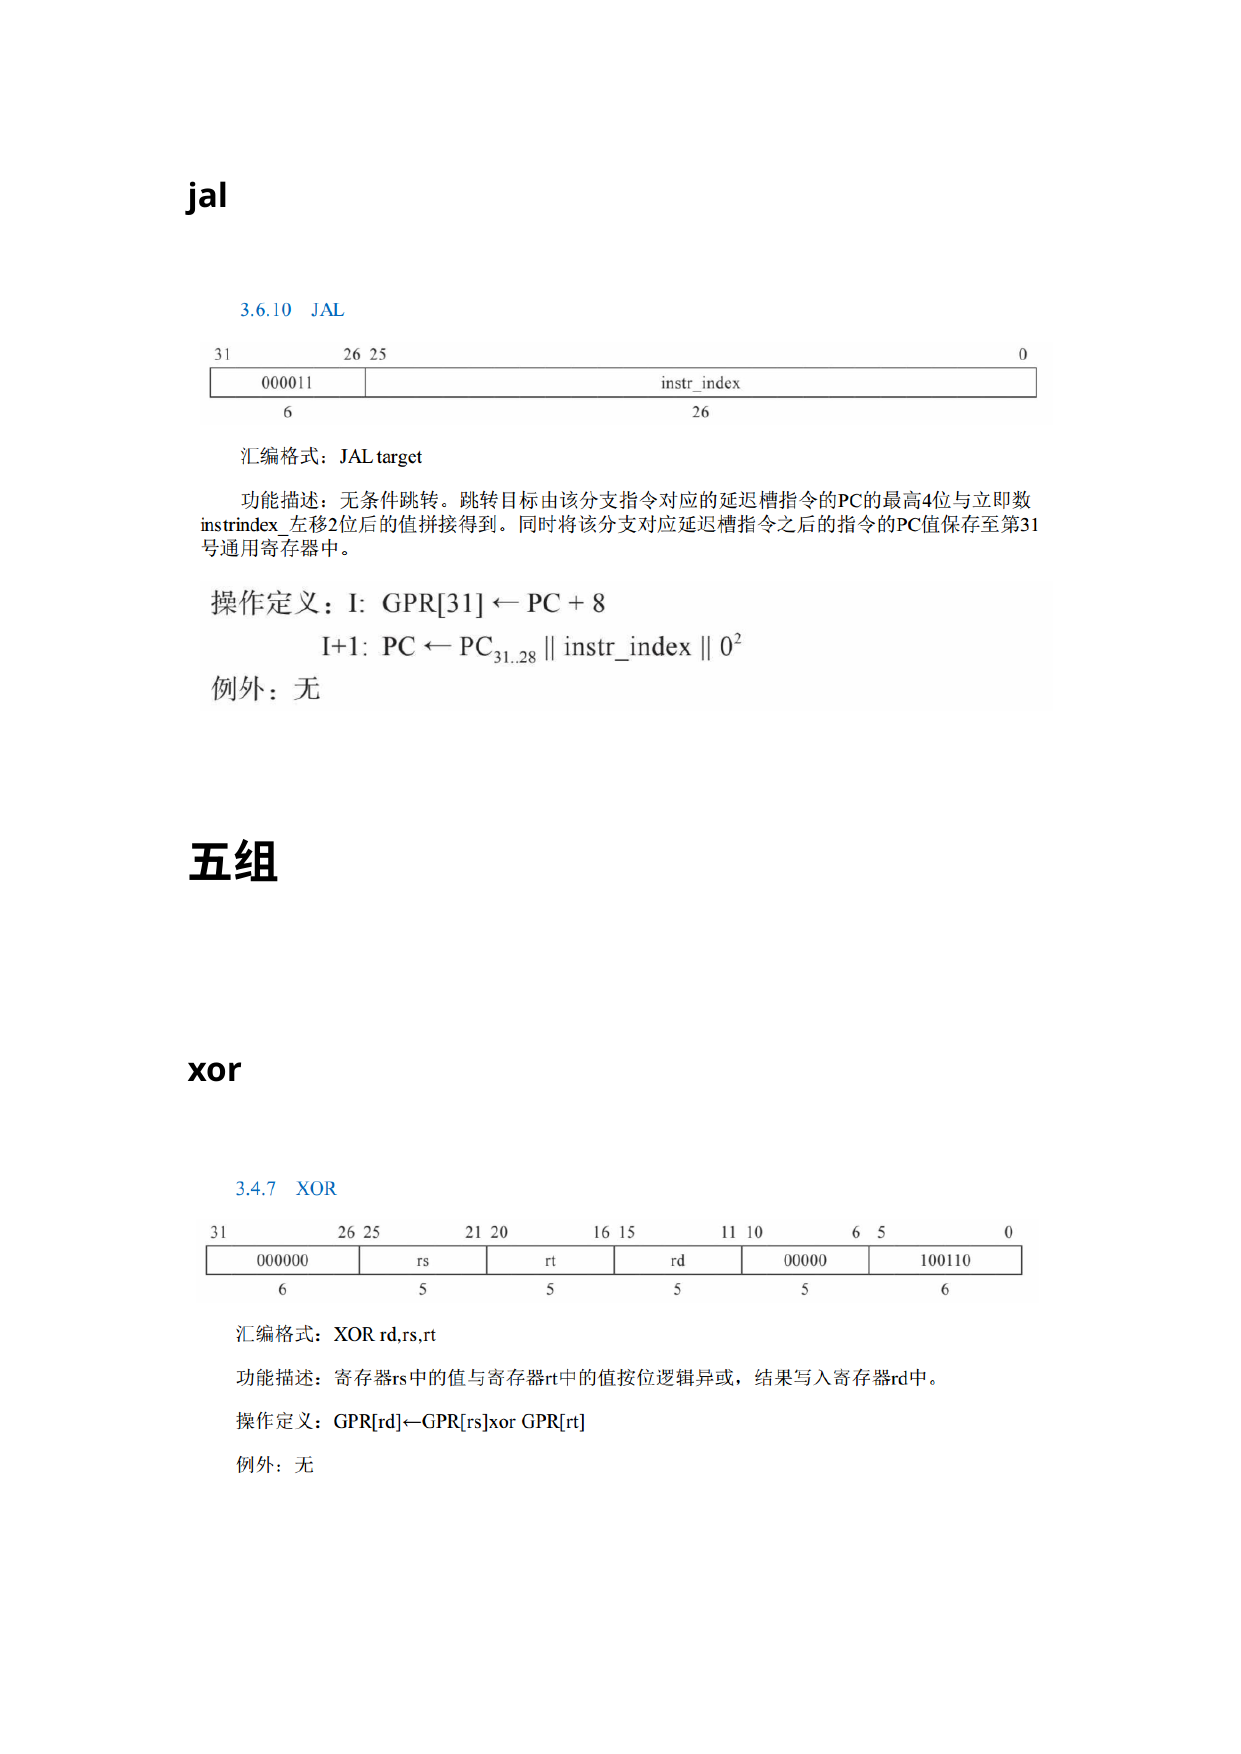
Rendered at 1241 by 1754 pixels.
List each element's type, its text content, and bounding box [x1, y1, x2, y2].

subtitle xor [187, 1036, 1053, 1101]
subtitle jal [187, 162, 1053, 227]
subtitle 五组 [187, 810, 1053, 908]
picture [187, 1160, 1053, 1486]
picture [187, 287, 1053, 723]
